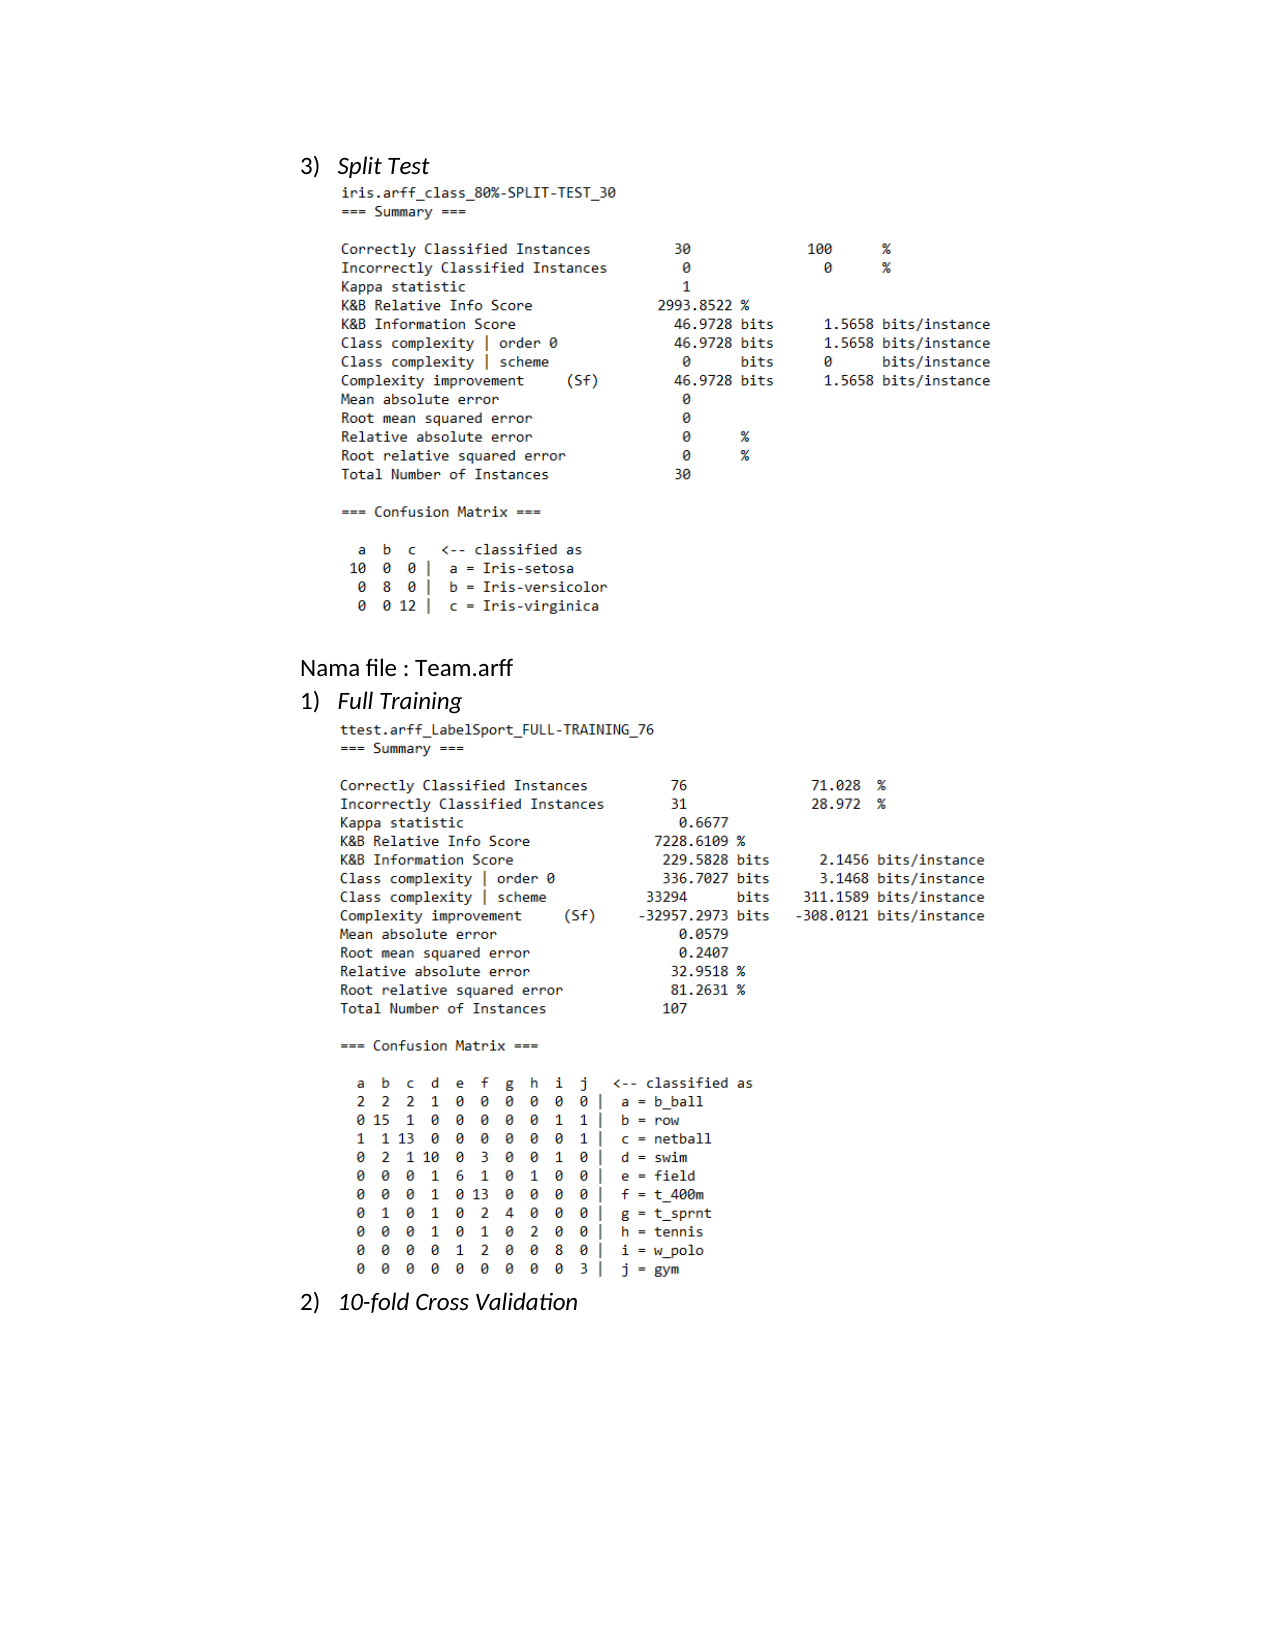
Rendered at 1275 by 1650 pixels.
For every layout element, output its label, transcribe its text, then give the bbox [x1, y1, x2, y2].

picture [337, 182, 1005, 618]
picture [337, 718, 994, 1284]
list Nama file : Team.arff [300, 652, 1125, 683]
list Full Training [300, 685, 1125, 716]
list 10-fold Cross Validation [300, 1286, 1125, 1316]
list Split Test [300, 150, 1125, 181]
